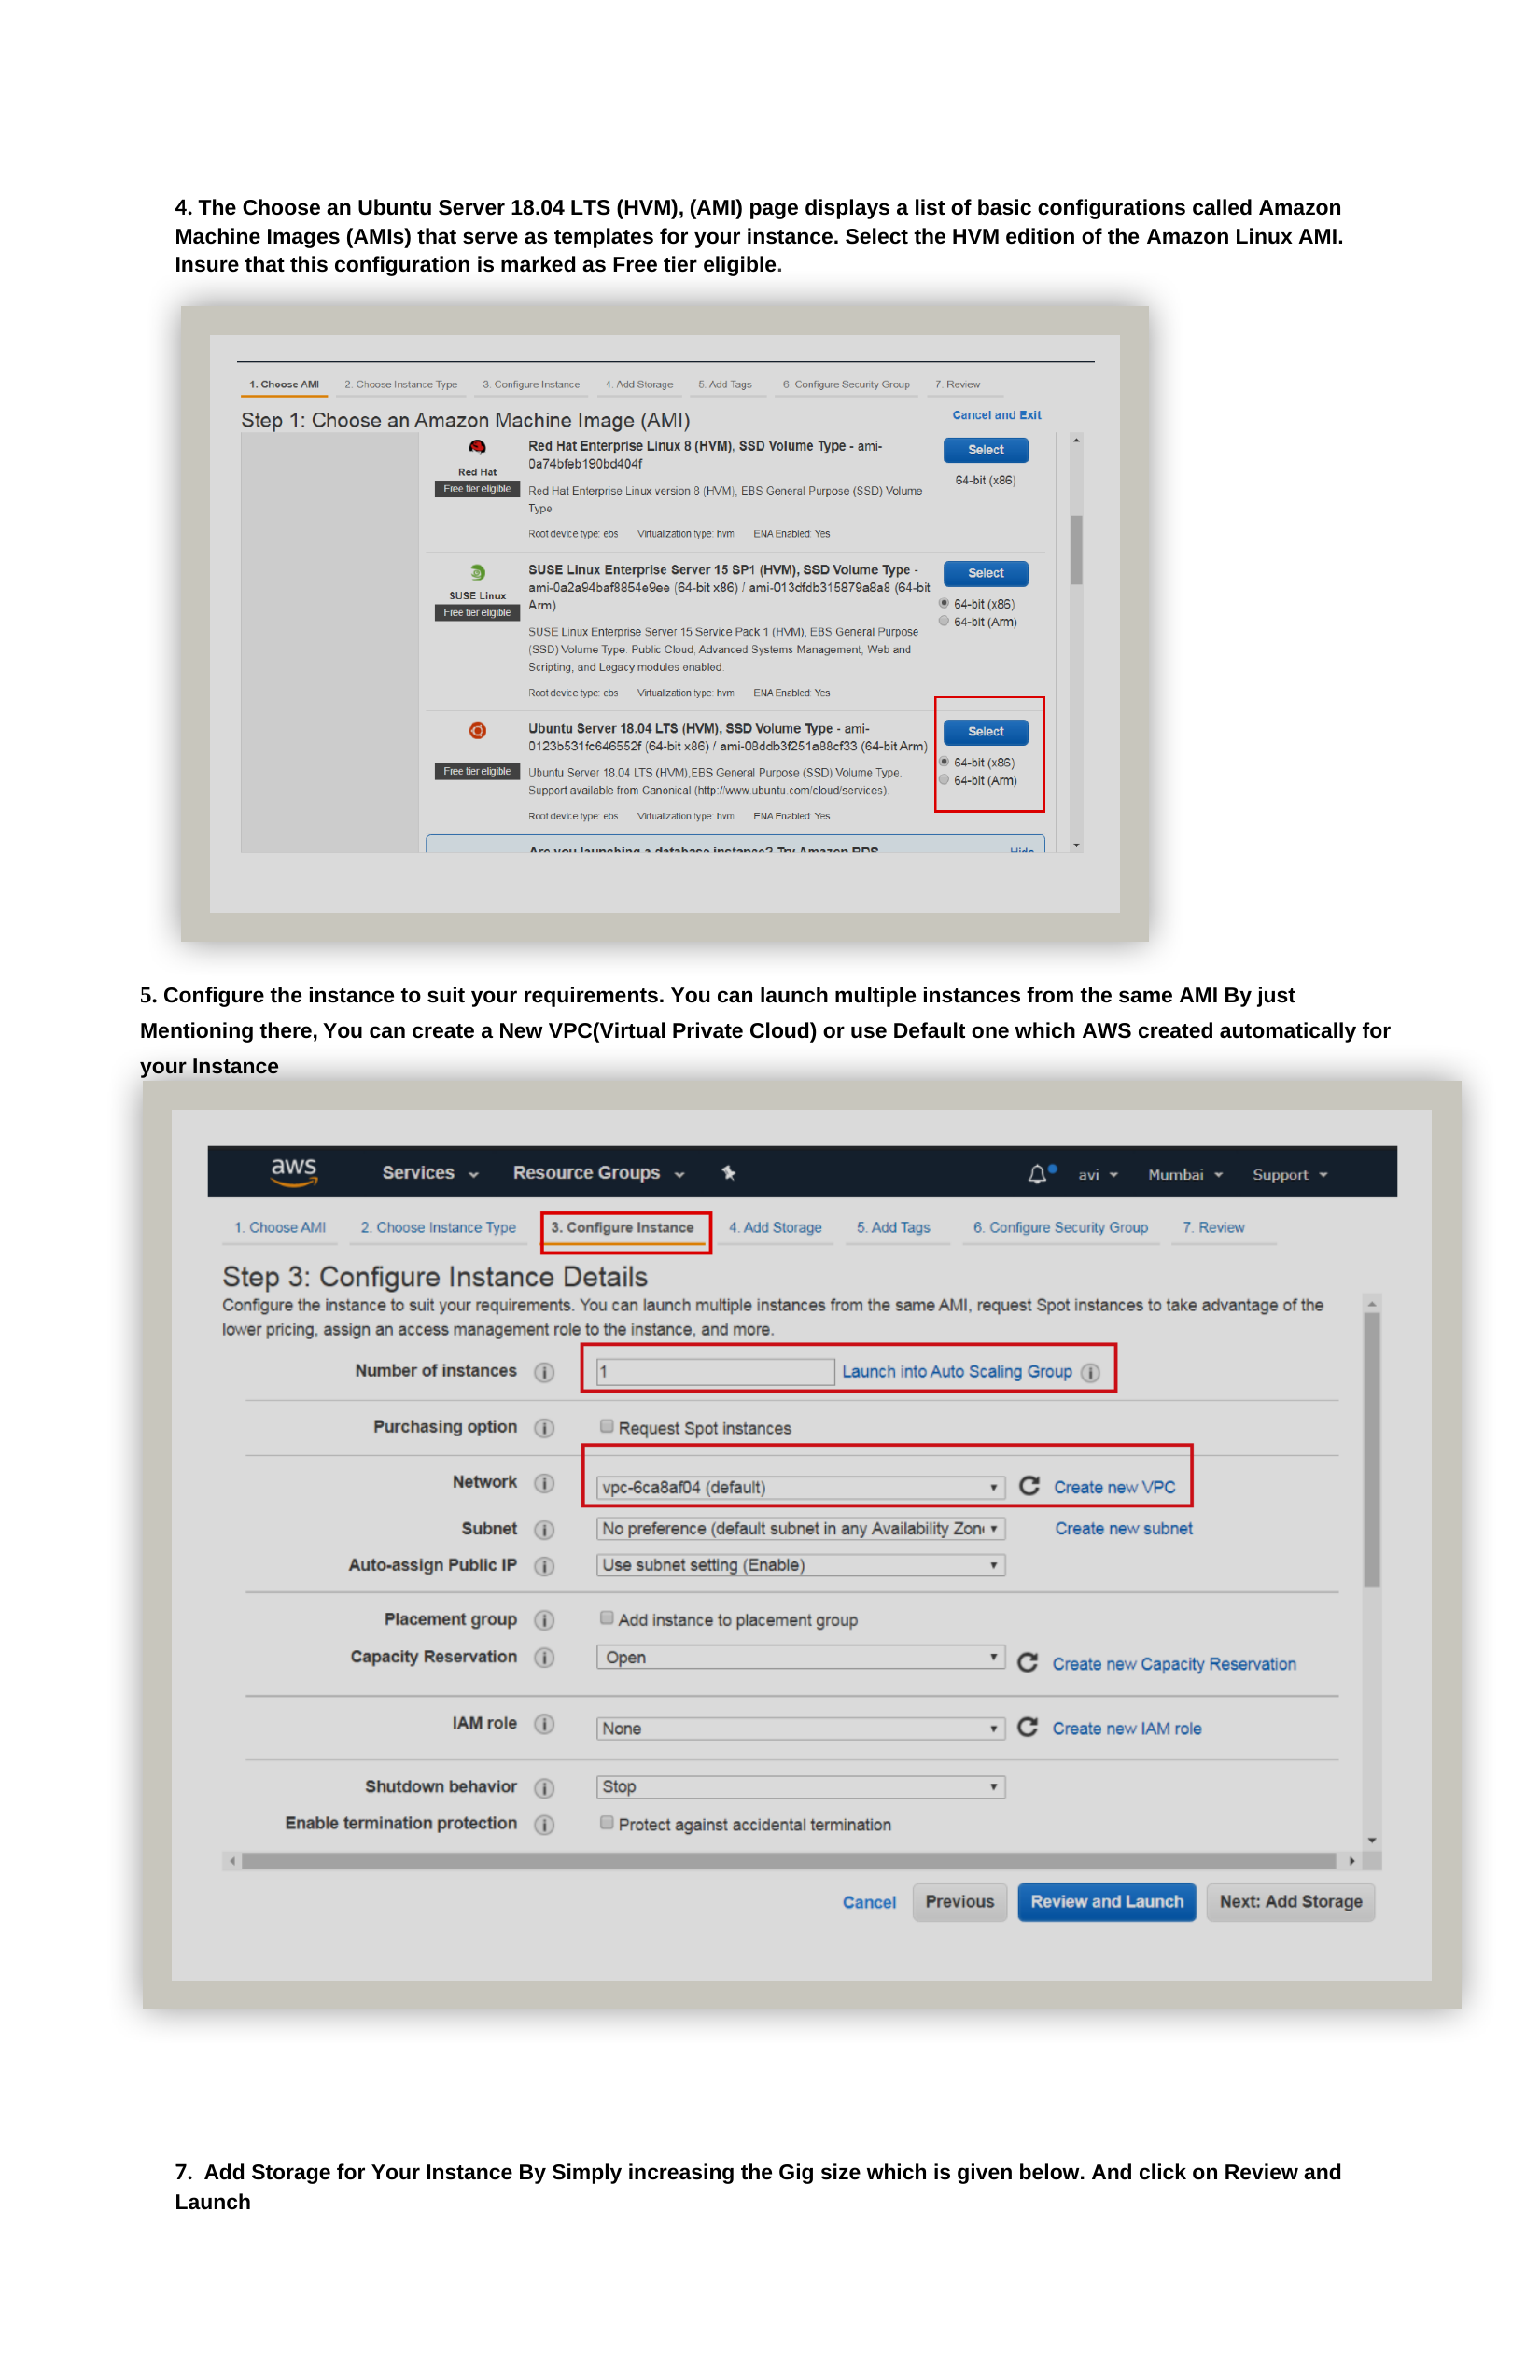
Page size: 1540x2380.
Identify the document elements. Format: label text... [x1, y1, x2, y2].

text 5. Configure the instance to suit your requirements. You can launch multiple instances from the same AMI By just Mentioning there, You can create a New VPC(Virtual Private Cloud) or use Default one which AWS created automatically for your Instance [140, 973, 1400, 1055]
text 7. Add Storage for Your Instance By Simply increasing the Gig size which is given below. And click on Review and Launch [175, 2157, 1400, 2214]
text 4. The Choose an Ubuntu Server 18.04 LTS (HVM), (AMI) page displays a list of basic configurations called Amazon Machine Images (AMIs) that serve as templates for your instance. Select the HVM edition of the Amazon Linux AMI. Insure that this configuration is marked as Free tier eligible. [175, 192, 1400, 277]
picture [172, 1110, 1432, 1981]
picture [210, 335, 1120, 913]
